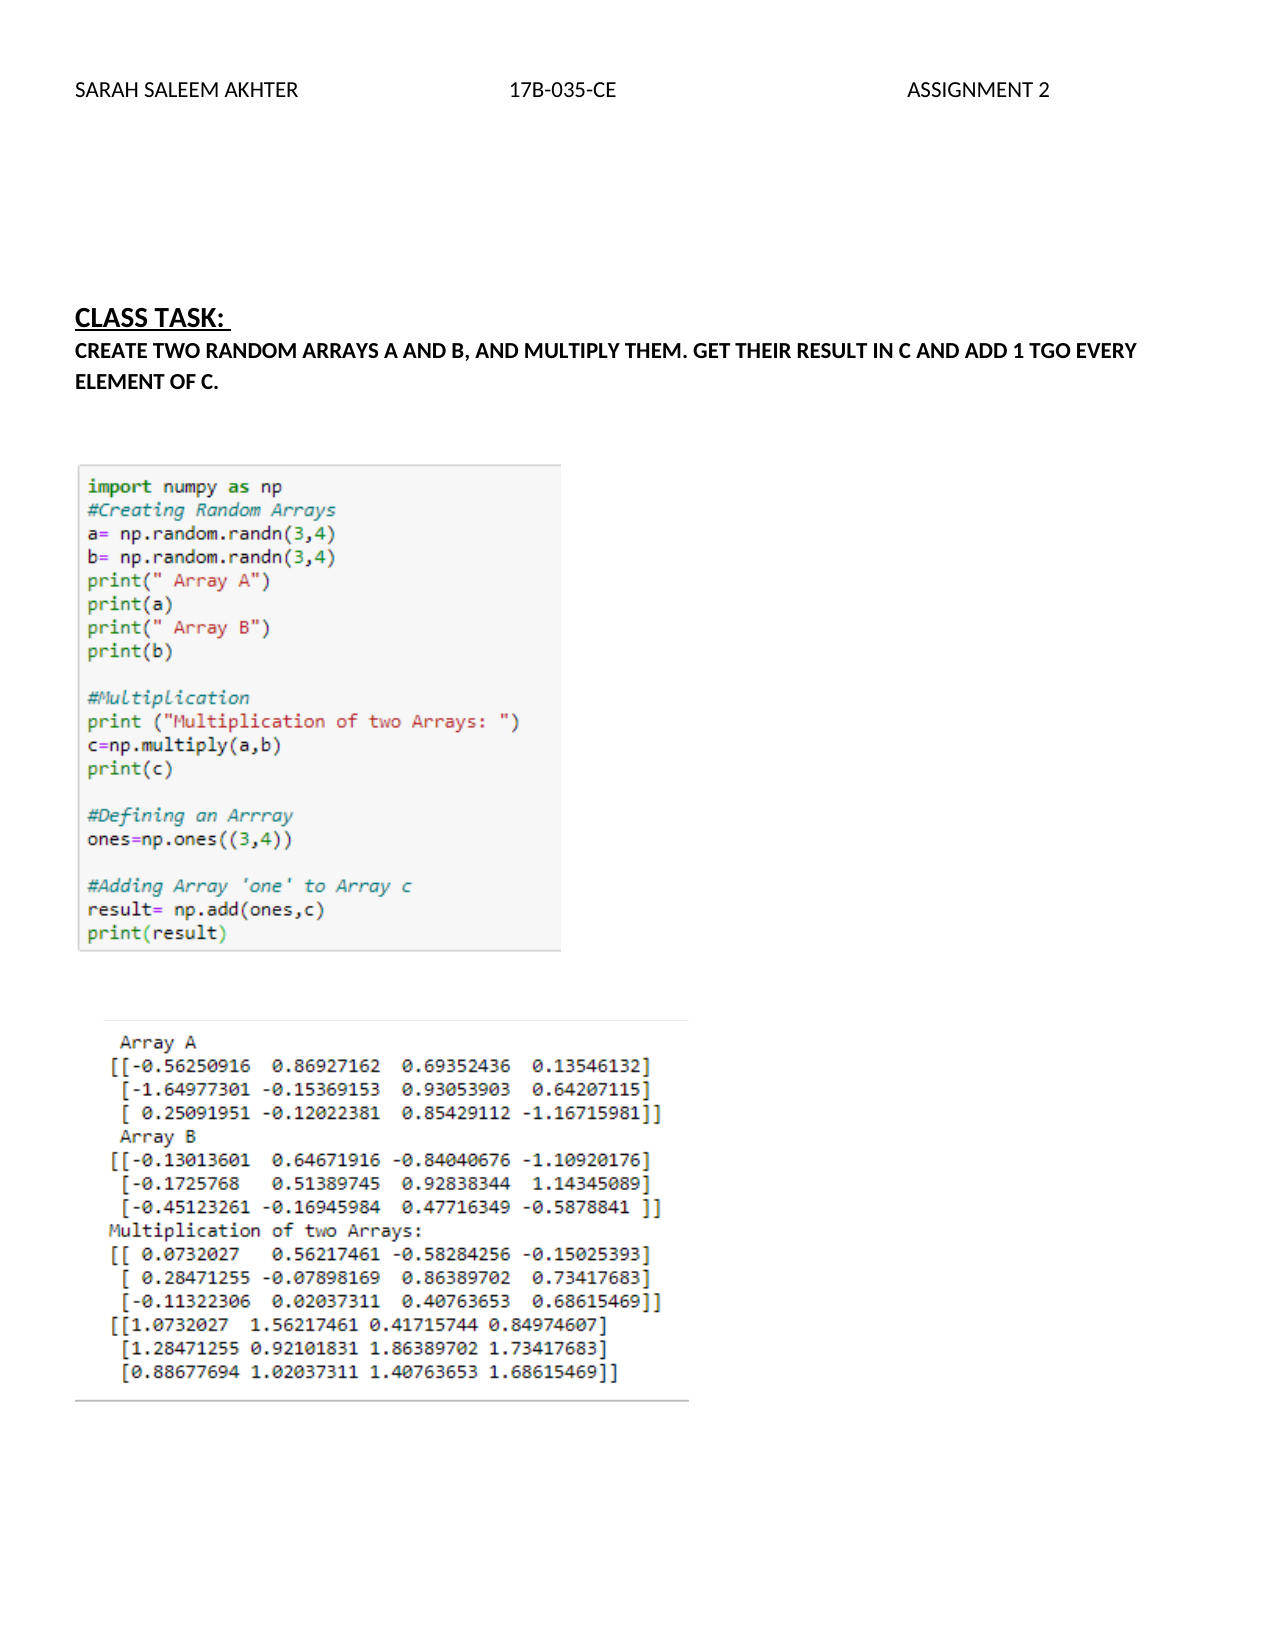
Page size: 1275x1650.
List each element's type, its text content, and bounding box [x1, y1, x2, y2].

picture [75, 460, 561, 955]
text CLASS TASK: CREATE TWO RANDOM ARRAYS A AND B, AND MULTIPLY THEM. GET THEIR RESULT IN C AND ADD 1 TGO EVERY ELEMENT OF C. [75, 299, 1200, 395]
picture [75, 1020, 689, 1405]
